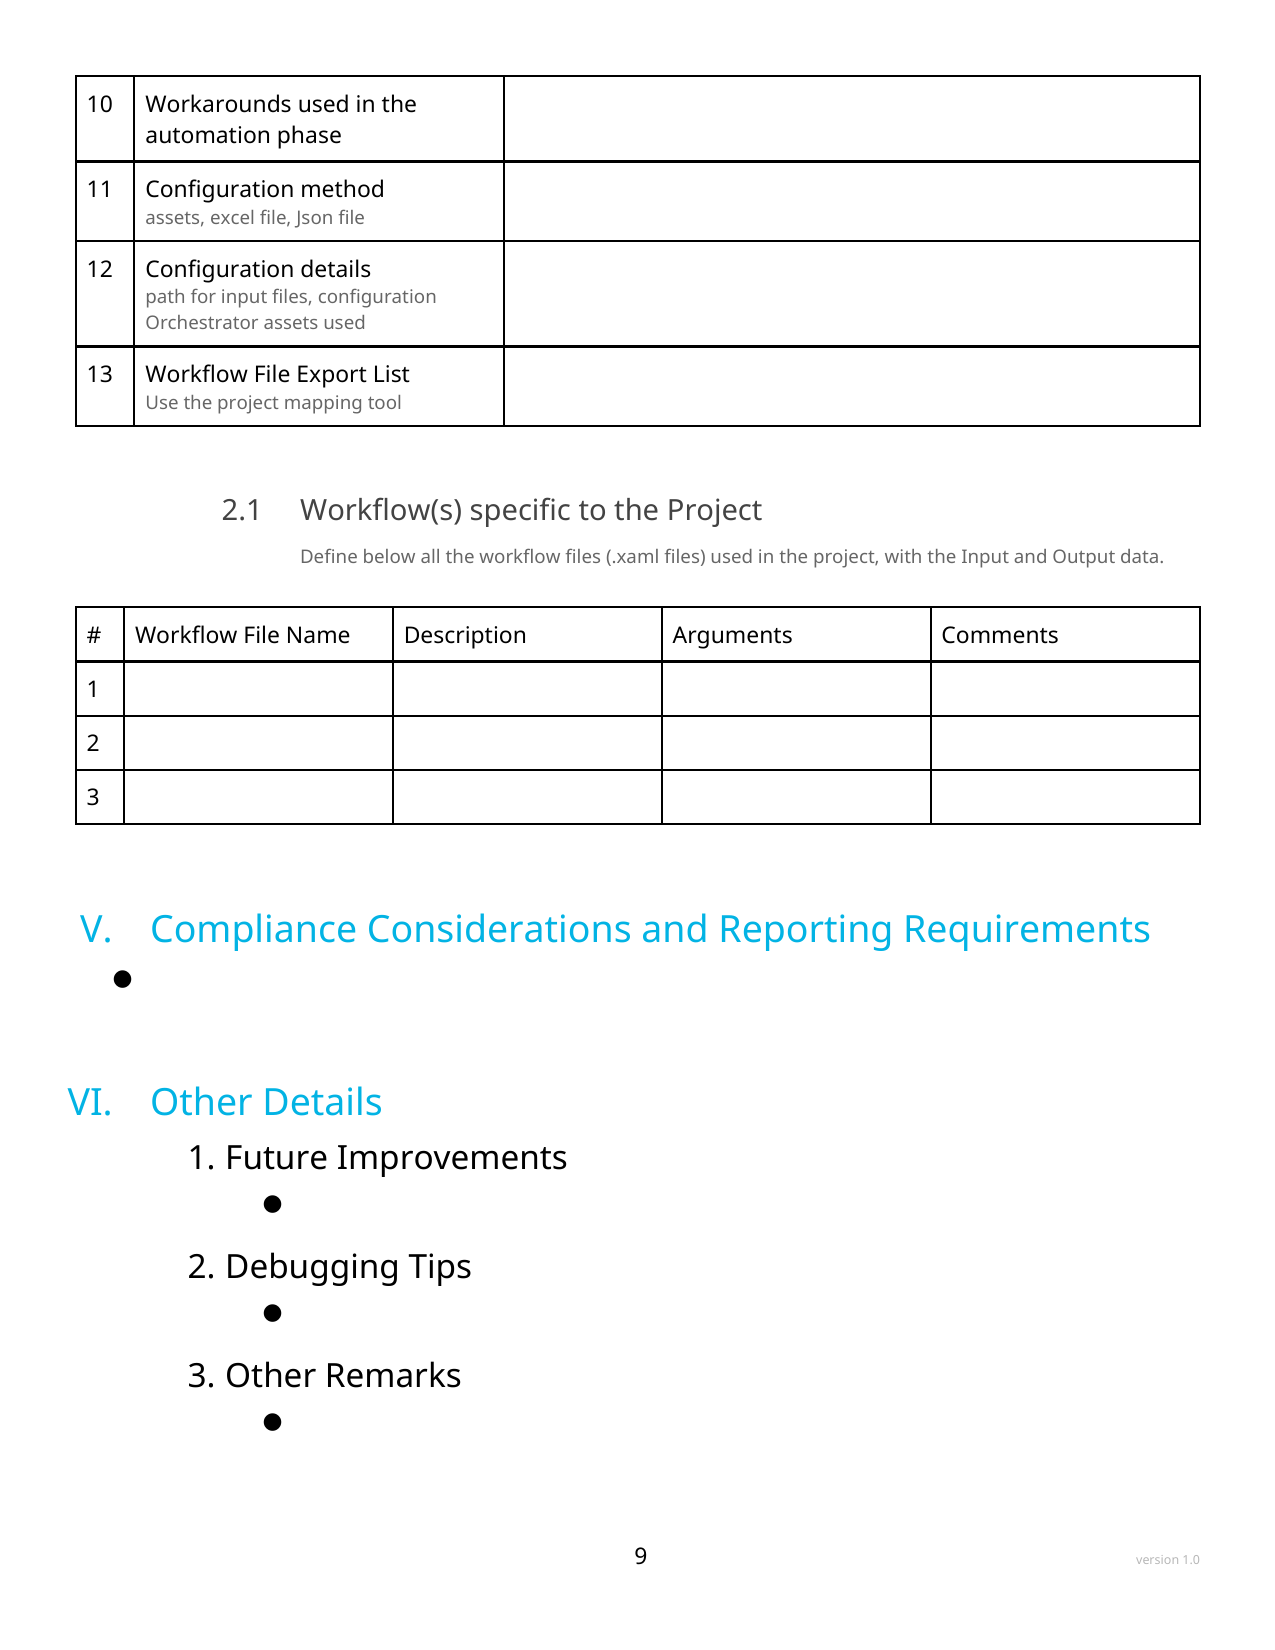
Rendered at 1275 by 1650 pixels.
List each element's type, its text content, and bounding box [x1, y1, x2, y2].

table_cell 2 [77, 717, 123, 769]
table_cell [394, 717, 661, 769]
table_cell [125, 771, 392, 823]
subtitle Other Details [112, 1075, 1200, 1126]
table_cell Configuration method assets, excel file, Json file [135, 163, 503, 240]
table_header Comments [932, 608, 1199, 660]
table_cell [505, 77, 1199, 160]
table_cell Configuration details path for input files, configuration Orchestrator assets used [135, 242, 503, 345]
table_cell 13 [77, 348, 133, 425]
subtitle Future Improvements [187, 1133, 1200, 1179]
table_cell [394, 663, 661, 714]
subtitle Workflow(s) specific to the Project [262, 490, 1200, 529]
table_cell [394, 771, 661, 823]
table_cell [663, 717, 930, 769]
table_cell [932, 663, 1199, 714]
table_cell 12 [77, 242, 133, 345]
table_cell [125, 717, 392, 769]
table_header Arguments [663, 608, 930, 660]
subtitle Other Remarks [187, 1351, 1200, 1397]
table_cell 1 [77, 663, 123, 714]
table_cell 11 [77, 163, 133, 240]
table_header Workflow File Name [125, 608, 392, 660]
table_cell Workflow File Export List Use the project mapping tool [135, 348, 503, 425]
table_cell 3 [77, 771, 123, 823]
table_cell [932, 717, 1199, 769]
table_cell [505, 163, 1199, 240]
subtitle Compliance Considerations and Reporting Requirements [112, 903, 1200, 954]
subtitle Debugging Tips [187, 1242, 1200, 1288]
table_cell Workarounds used in the automation phase [135, 77, 503, 160]
table_cell [663, 771, 930, 823]
table_cell [125, 663, 392, 714]
table_header # [77, 608, 123, 660]
subtitle Define below all the workflow files (.xaml files) used in the project, with the Input and Output data. [300, 544, 1200, 569]
table_cell [663, 663, 930, 714]
table_cell 10 [77, 77, 133, 160]
table_cell [932, 771, 1199, 823]
table_cell [505, 348, 1199, 425]
table_header Description [394, 608, 661, 660]
table_cell [505, 242, 1199, 345]
